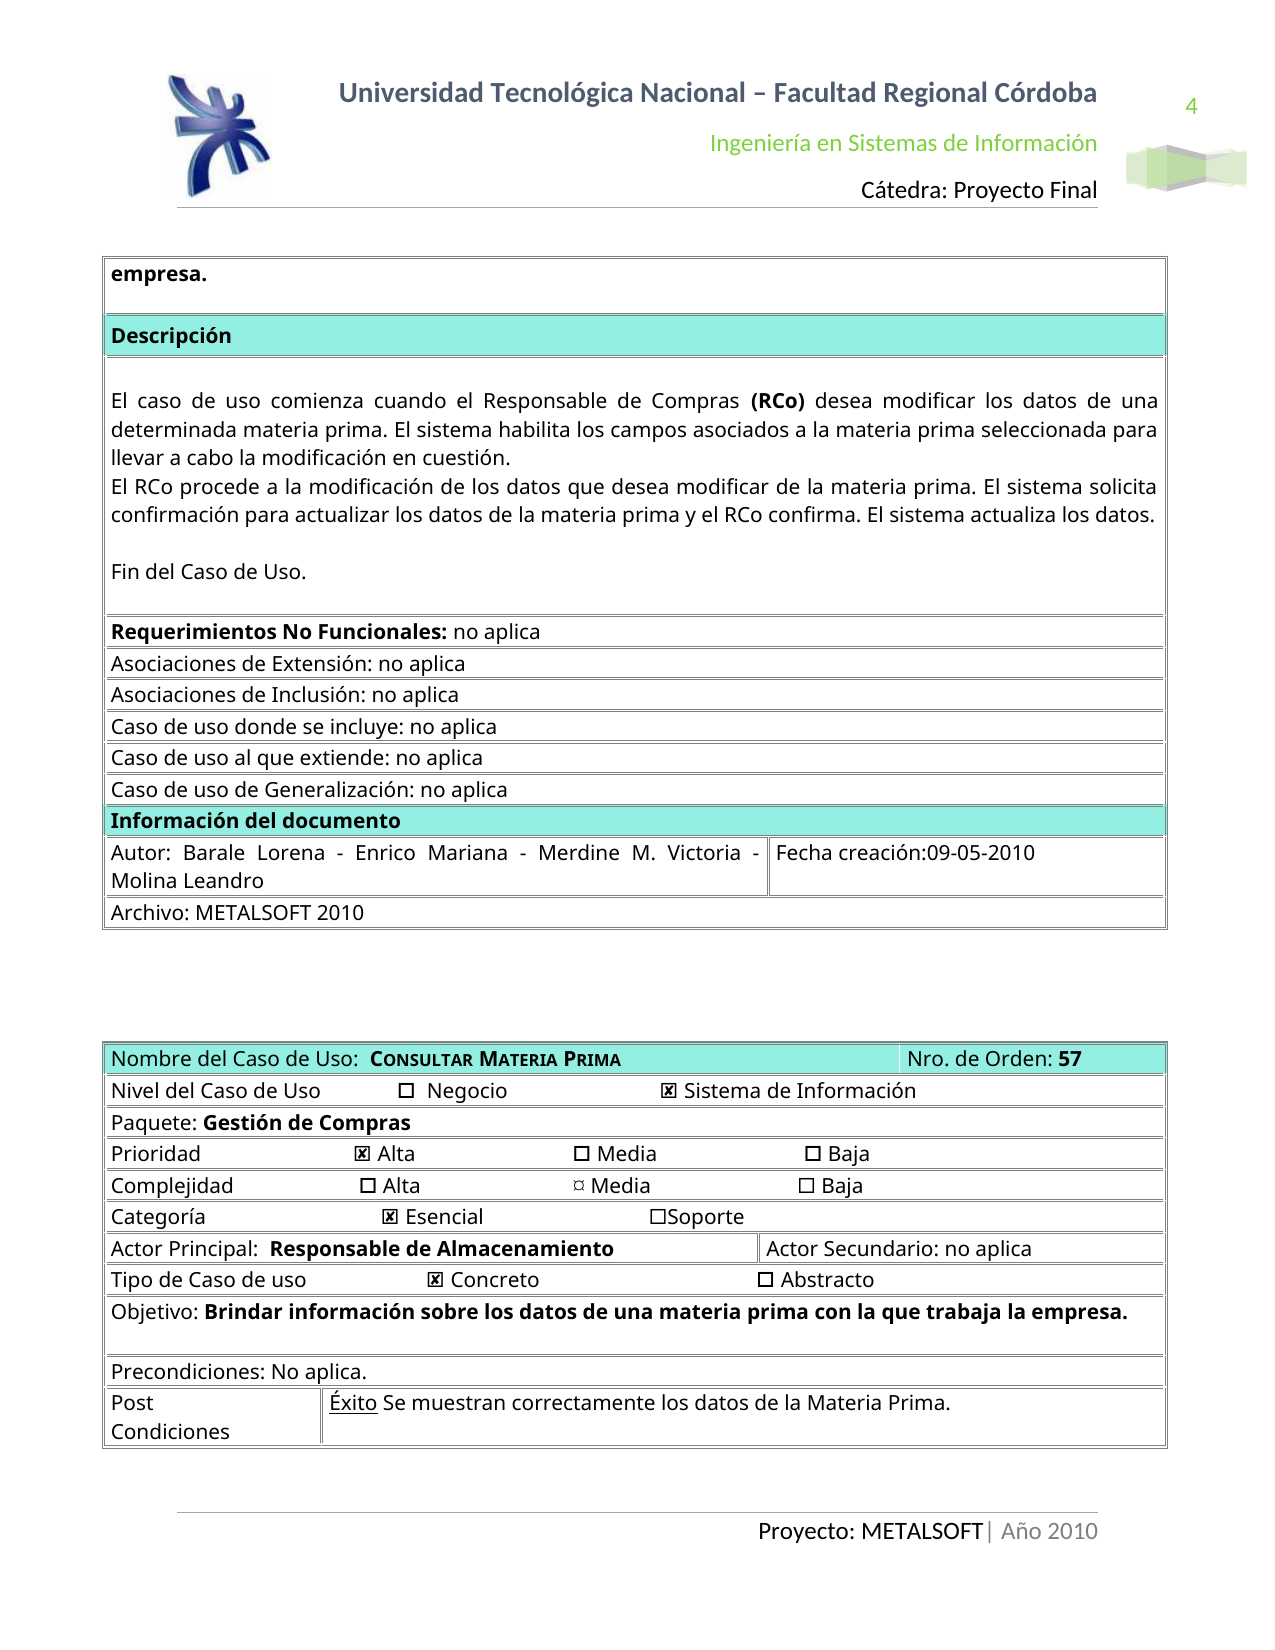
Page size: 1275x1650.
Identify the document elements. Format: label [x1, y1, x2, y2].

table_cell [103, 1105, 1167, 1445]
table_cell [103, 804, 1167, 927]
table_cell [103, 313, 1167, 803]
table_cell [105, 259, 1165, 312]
picture [167, 74, 272, 199]
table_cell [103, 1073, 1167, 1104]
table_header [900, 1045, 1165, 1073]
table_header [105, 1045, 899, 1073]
